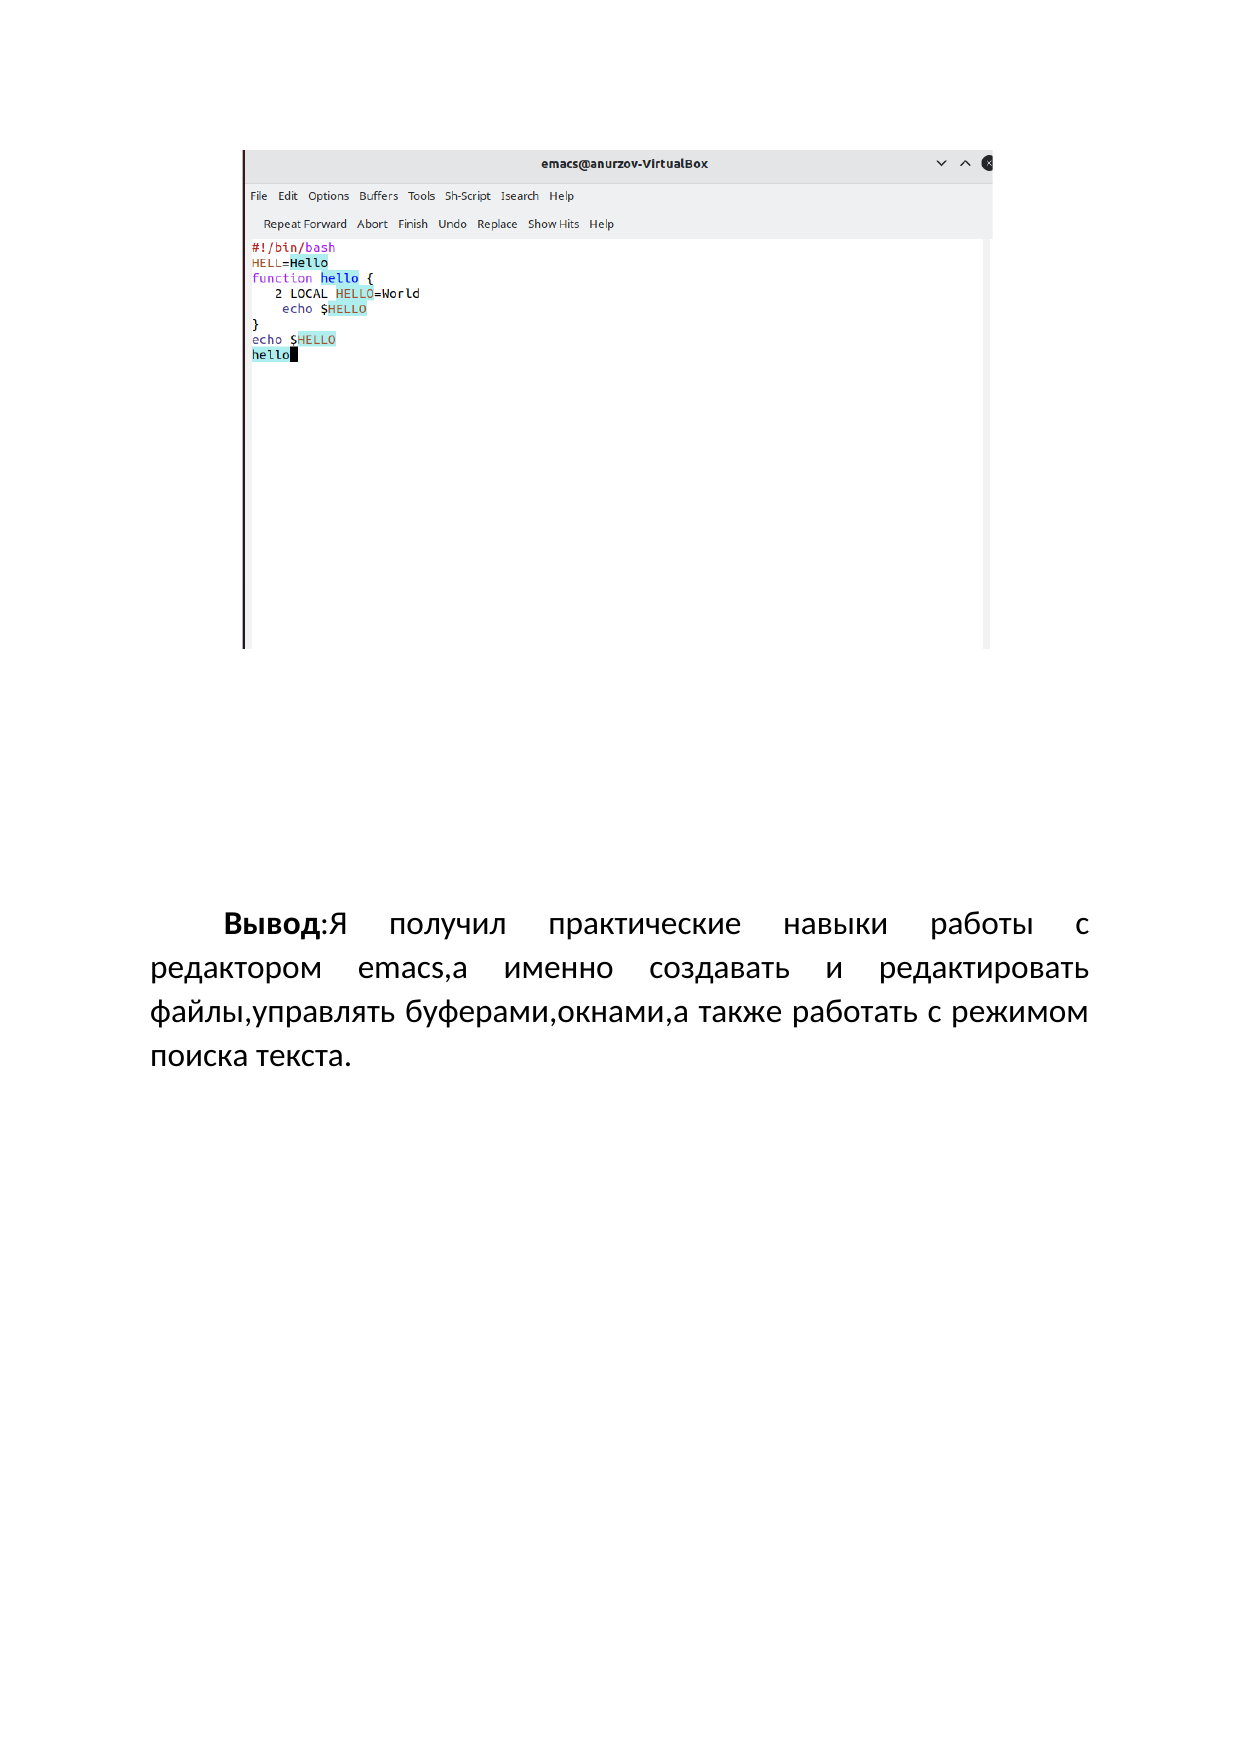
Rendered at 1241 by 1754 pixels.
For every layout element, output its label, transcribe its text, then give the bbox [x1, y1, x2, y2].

text Вывод:Я получил практические навыки работы с редактором emacs,а именно создавать и редактировать файлы,управлять буферами,окнами,а также работать с режимом поиска текста. [150, 902, 1090, 1074]
